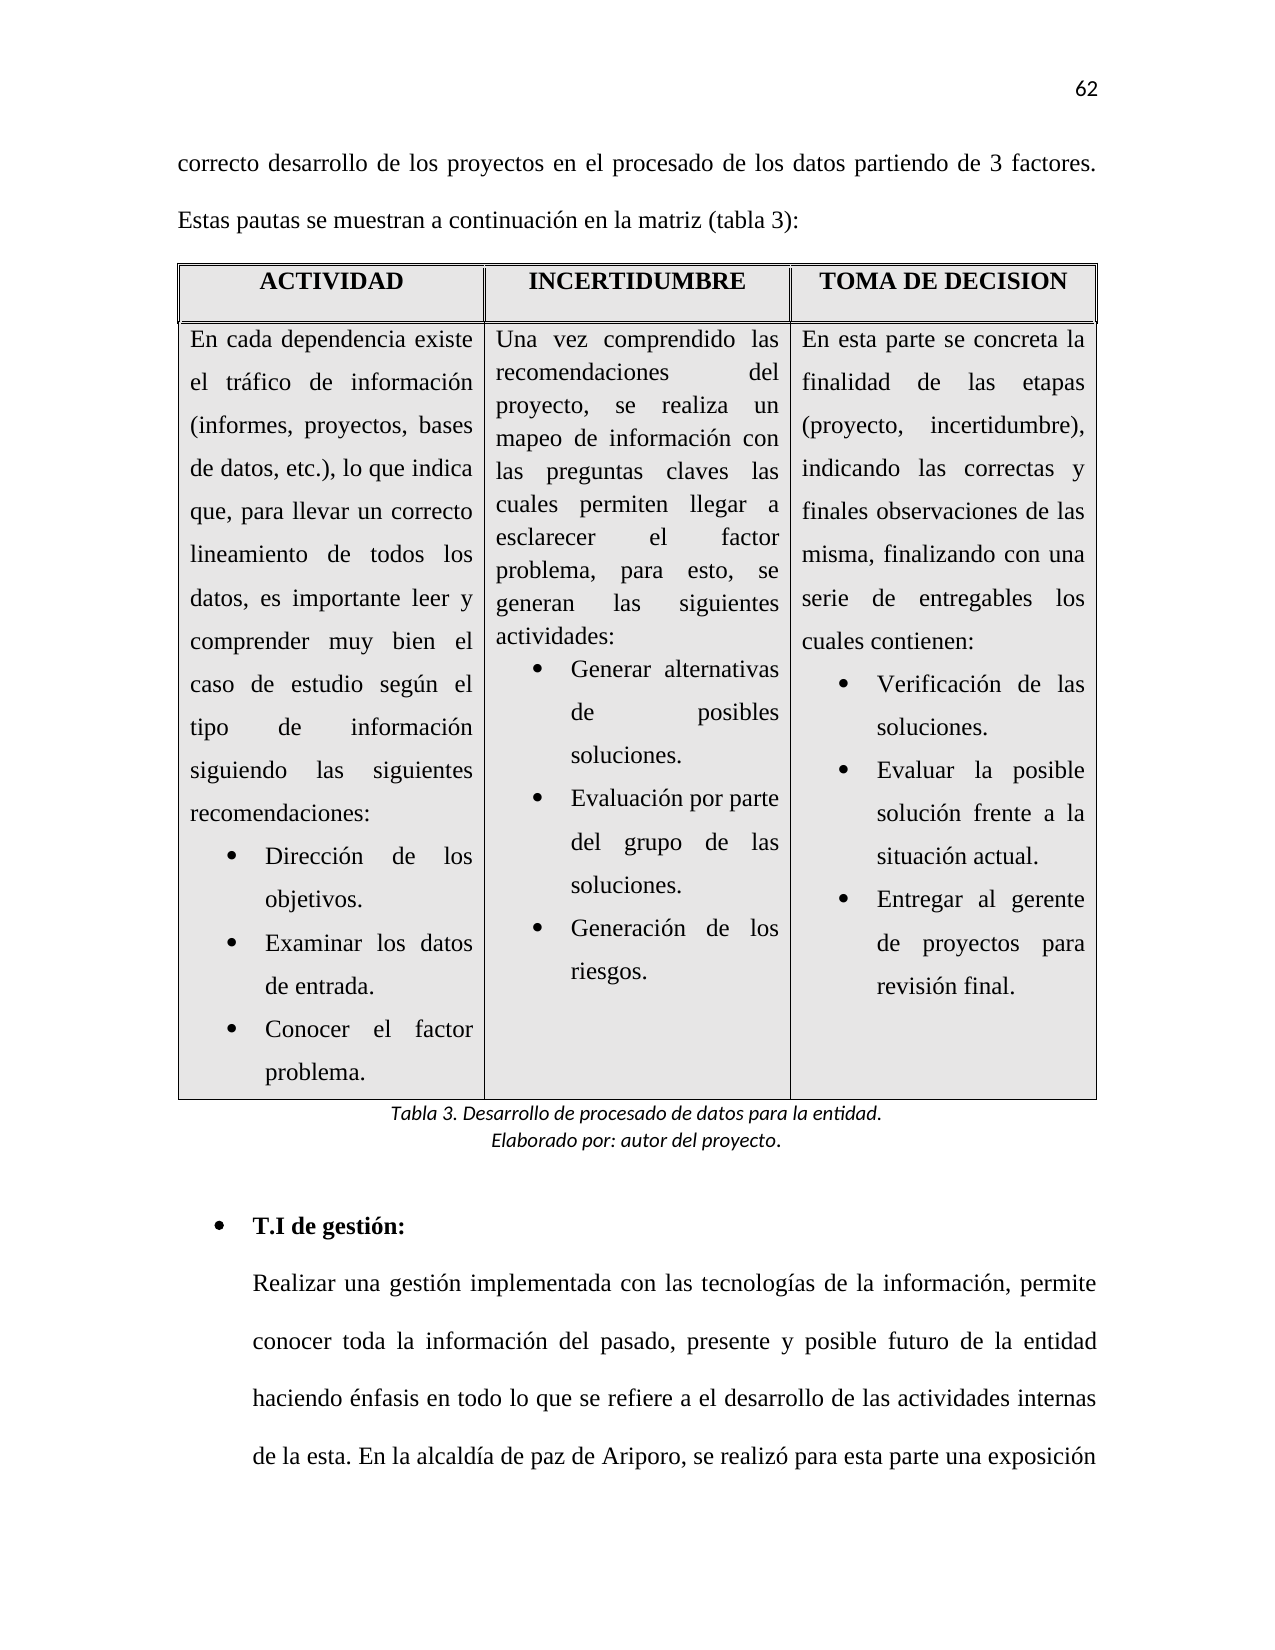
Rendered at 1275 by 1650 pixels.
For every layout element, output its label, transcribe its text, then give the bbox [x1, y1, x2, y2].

list T.I de gestión: [215, 1211, 1098, 1239]
table_cell En esta parte se concreta la finalidad de las etapas (proyecto, incertidumbre), indicando las correctas y finales observaciones de las misma, finalizando con una serie de entregables los cuales contienen: Verificación de las soluciones. Evaluar la posible solución frente a la situación actual. Entregar al gerente de proyectos para revisión final. [791, 321, 1096, 1099]
table_header INCERTIDUMBRE [484, 266, 790, 321]
table_header ACTIVIDAD [180, 266, 484, 321]
table_cell Una vez comprendido las recomendaciones del proyecto, se realiza un mapeo de información con las preguntas claves las cuales permiten llegar a esclarecer el factor problema, para esto, se generan las siguientes actividades: Generar alternativas de posibles soluciones. Evaluación por parte del grupo de las soluciones. Generación de los riesgos. [485, 324, 790, 1099]
text Tabla 3. Desarrollo de procesado de datos para la entidad. [177, 1100, 1098, 1125]
text Elaborado por: autor del proyecto. [177, 1125, 1098, 1153]
table_header TOMA DE DECISION [790, 266, 1095, 321]
table_cell En cada dependencia existe el tráfico de información (informes, proyectos, bases de datos, etc.), lo que indica que, para llevar un correcto lineamiento de todos los datos, es importante leer y comprender muy bien el caso de estudio según el tipo de información siguiendo las siguientes recomendaciones: Dirección de los objetivos. Examinar los datos de entrada. Conocer el factor problema. [179, 321, 484, 1099]
